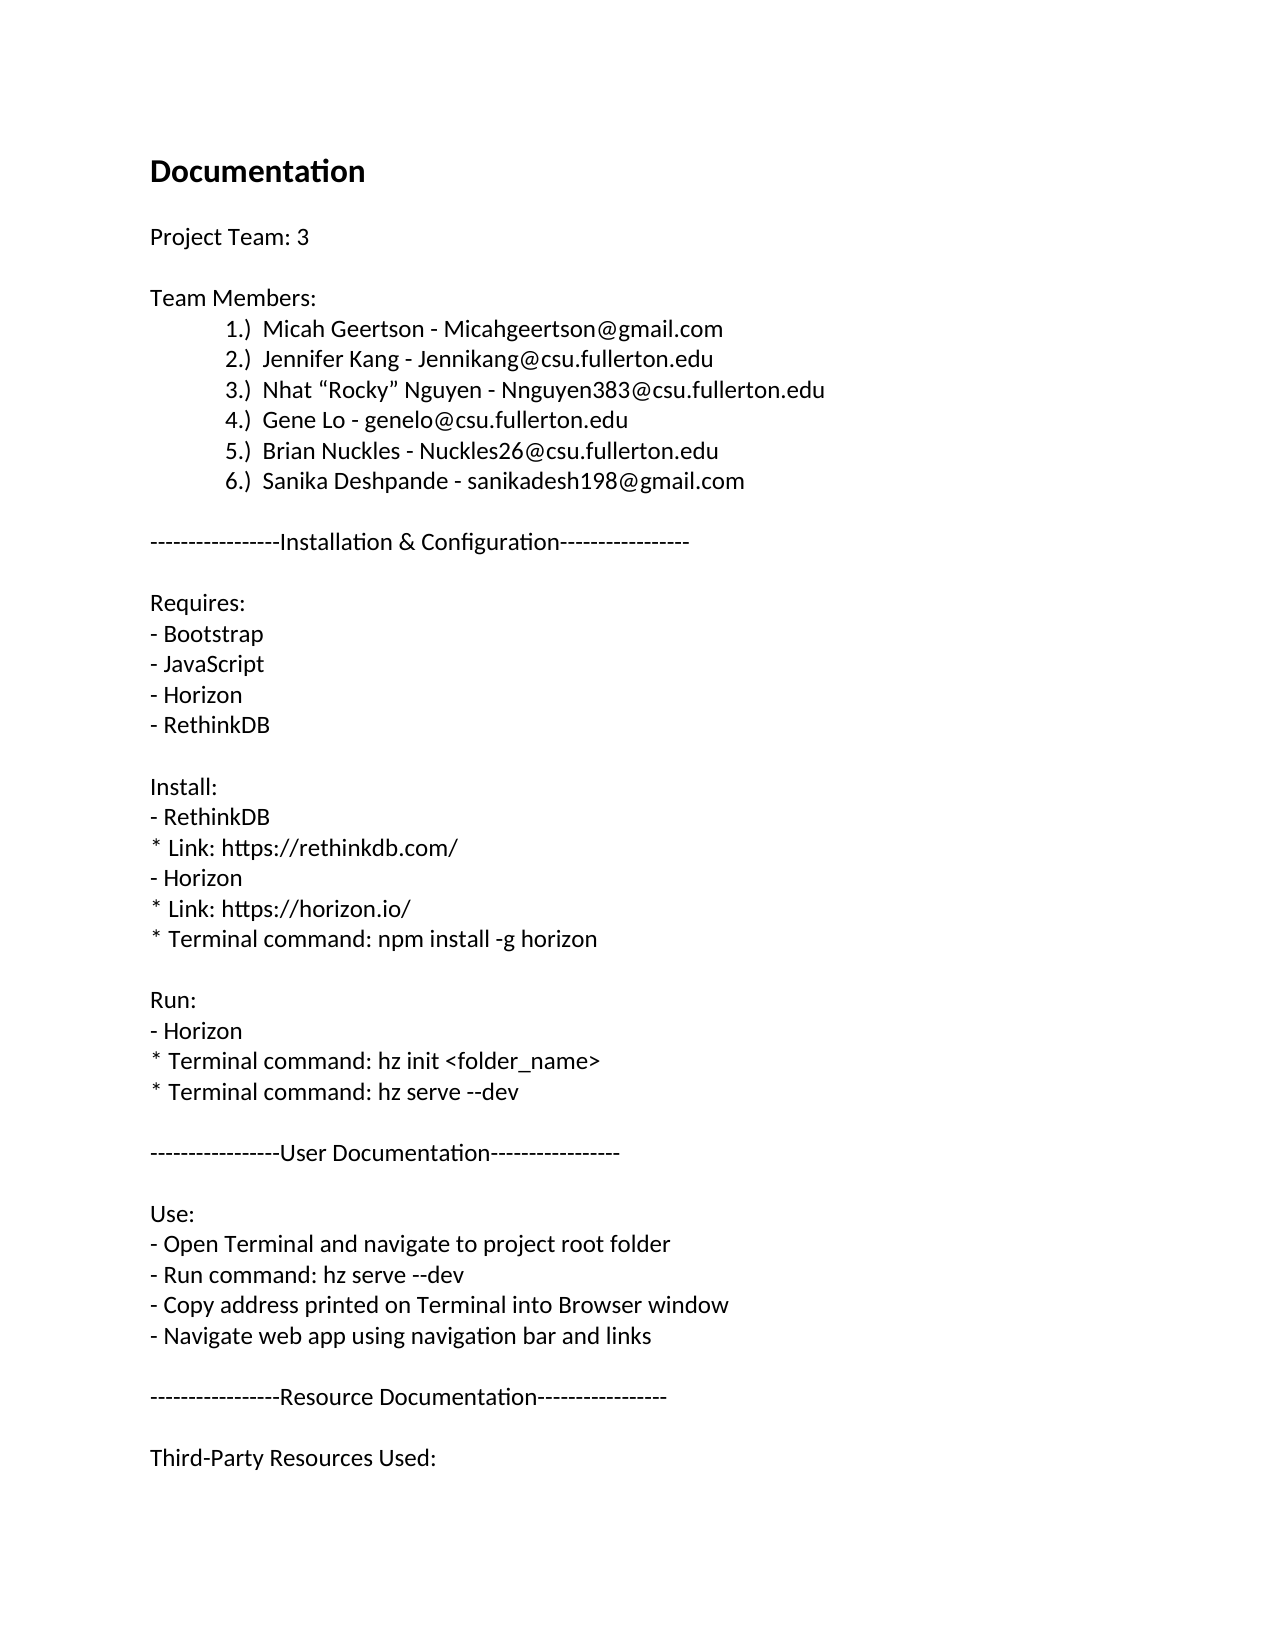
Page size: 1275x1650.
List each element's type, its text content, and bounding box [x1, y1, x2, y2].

text * Link: https://horizon.io/ [150, 893, 1125, 923]
list Sanika Deshpande - sanikadesh198@gmail.com [225, 465, 1125, 496]
text - Run command: hz serve --dev [150, 1259, 1125, 1289]
text Project Team: 3 [150, 221, 1125, 252]
text * Link: https://rethinkdb.com/ [150, 832, 1125, 862]
text - Open Terminal and navigate to project root folder [150, 1228, 1125, 1259]
text Use: [150, 1198, 1125, 1228]
list Jennifer Kang - Jennikang@csu.fullerton.edu [225, 343, 1125, 374]
text * Terminal command: hz serve --dev [150, 1076, 1125, 1106]
text - Copy address printed on Terminal into Browser window [150, 1289, 1125, 1320]
text -----------------Installation & Configuration----------------- [150, 526, 1125, 557]
text - JavaScript [150, 648, 1125, 679]
text * Terminal command: hz init <folder_name> [150, 1045, 1125, 1076]
text Third-Party Resources Used: [150, 1442, 1125, 1473]
list Gene Lo - genelo@csu.fullerton.edu [225, 404, 1125, 435]
text - RethinkDB [150, 709, 1125, 740]
text Team Members: [150, 282, 1125, 313]
text Documentation [150, 150, 1125, 191]
text * Terminal command: npm install -g horizon [150, 923, 1125, 954]
text -----------------Resource Documentation----------------- [150, 1381, 1125, 1412]
text Run: [150, 984, 1125, 1015]
text - RethinkDB [150, 801, 1125, 832]
text - Horizon [150, 862, 1125, 893]
text Install: [150, 771, 1125, 801]
list Brian Nuckles - Nuckles26@csu.fullerton.edu [225, 435, 1125, 465]
list Nhat “Rocky” Nguyen - Nnguyen383@csu.fullerton.edu [225, 374, 1125, 404]
text Requires: [150, 587, 1125, 618]
text - Bootstrap [150, 618, 1125, 648]
text - Horizon [150, 1015, 1125, 1045]
text -----------------User Documentation----------------- [150, 1137, 1125, 1167]
text - Horizon [150, 679, 1125, 709]
list Micah Geertson - Micahgeertson@gmail.com [225, 313, 1125, 343]
text - Navigate web app using navigation bar and links [150, 1320, 1125, 1351]
